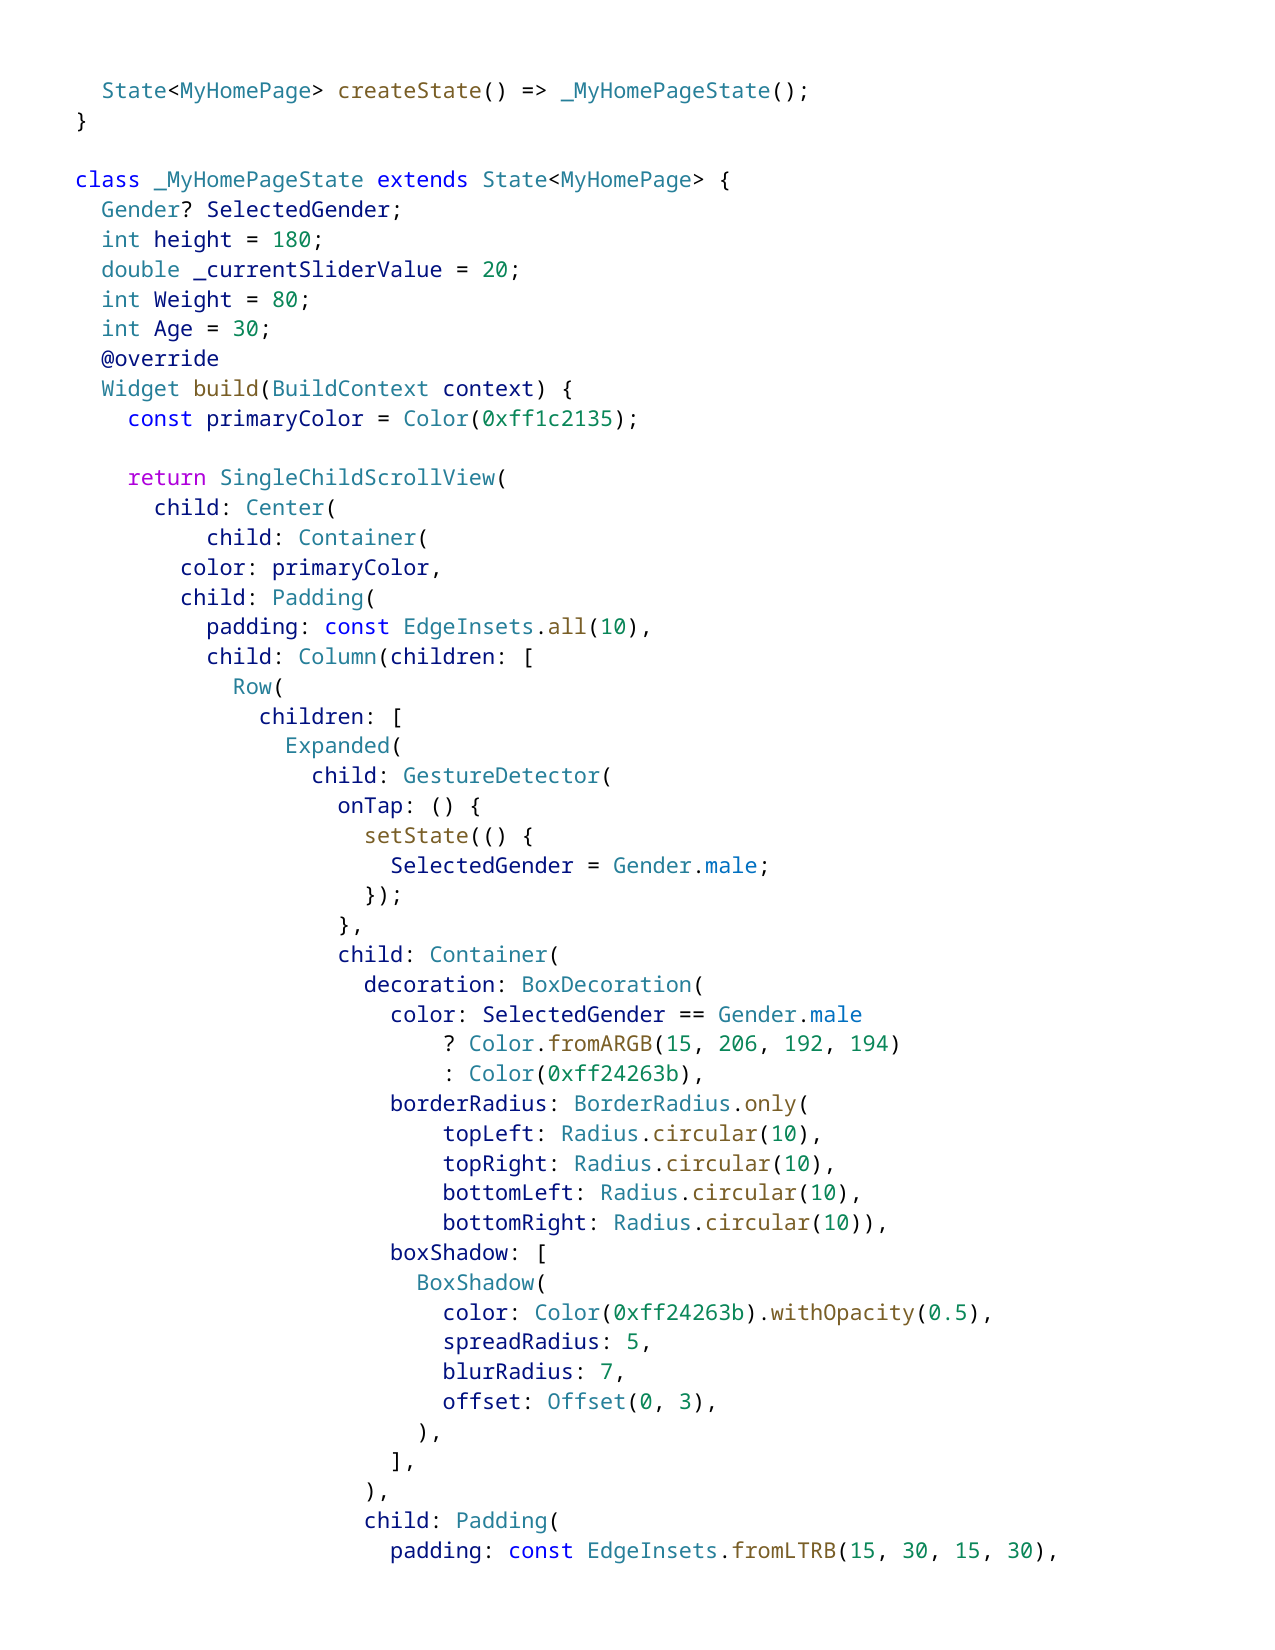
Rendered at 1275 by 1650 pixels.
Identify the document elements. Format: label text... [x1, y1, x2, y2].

text color: SelectedGender == Gender.male [75, 998, 1200, 1028]
text setState(() { [75, 820, 1200, 849]
text } [75, 105, 1200, 134]
text Gender? SelectedGender; [75, 194, 1200, 224]
text const primaryColor = Color(0xff1c2135); [75, 403, 1200, 432]
text child: Center( [75, 492, 1200, 522]
text }); [75, 879, 1200, 909]
text decoration: BoxDecoration( [75, 969, 1200, 998]
text child: Padding( [75, 581, 1200, 611]
text ), [75, 1416, 1200, 1445]
text padding: const EdgeInsets.fromLTRB(15, 30, 15, 30), [75, 1535, 1200, 1564]
text ], [75, 1445, 1200, 1475]
text BoxShadow( [75, 1267, 1200, 1296]
text class _MyHomePageState extends State<MyHomePage> { [75, 164, 1200, 194]
text bottomRight: Radius.circular(10)), [75, 1207, 1200, 1237]
text }, [75, 909, 1200, 939]
text return SingleChildScrollView( [75, 462, 1200, 492]
text topRight: Radius.circular(10), [75, 1147, 1200, 1177]
text ), [75, 1475, 1200, 1505]
text Widget build(BuildContext context) { [75, 373, 1200, 403]
text int Age = 30; [75, 313, 1200, 343]
text child: Padding( [75, 1505, 1200, 1535]
text spreadRadius: 5, [75, 1326, 1200, 1356]
text Expanded( [75, 730, 1200, 760]
text borderRadius: BorderRadius.only( [75, 1088, 1200, 1118]
text offset: Offset(0, 3), [75, 1386, 1200, 1416]
text child: GestureDetector( [75, 760, 1200, 790]
text double _currentSliderValue = 20; [75, 254, 1200, 283]
text boxShadow: [ [75, 1237, 1200, 1267]
text State<MyHomePage> createState() => _MyHomePageState(); [75, 75, 1200, 105]
text int Weight = 80; [75, 283, 1200, 313]
text SelectedGender = Gender.male; [75, 849, 1200, 879]
text children: [ [75, 701, 1200, 730]
text child: Column(children: [ [75, 641, 1200, 671]
text topLeft: Radius.circular(10), [75, 1118, 1200, 1147]
text child: Container( [75, 522, 1200, 552]
text color: Color(0xff24263b).withOpacity(0.5), [75, 1296, 1200, 1326]
text padding: const EdgeInsets.all(10), [75, 611, 1200, 641]
text child: Container( [75, 939, 1200, 969]
text ? Color.fromARGB(15, 206, 192, 194) [75, 1028, 1200, 1058]
text int height = 180; [75, 224, 1200, 254]
text @override [75, 343, 1200, 373]
text Row( [75, 671, 1200, 701]
text : Color(0xff24263b), [75, 1058, 1200, 1088]
text color: primaryColor, [75, 552, 1200, 581]
text onTap: () { [75, 790, 1200, 820]
text bottomLeft: Radius.circular(10), [75, 1177, 1200, 1207]
text blurRadius: 7, [75, 1356, 1200, 1386]
